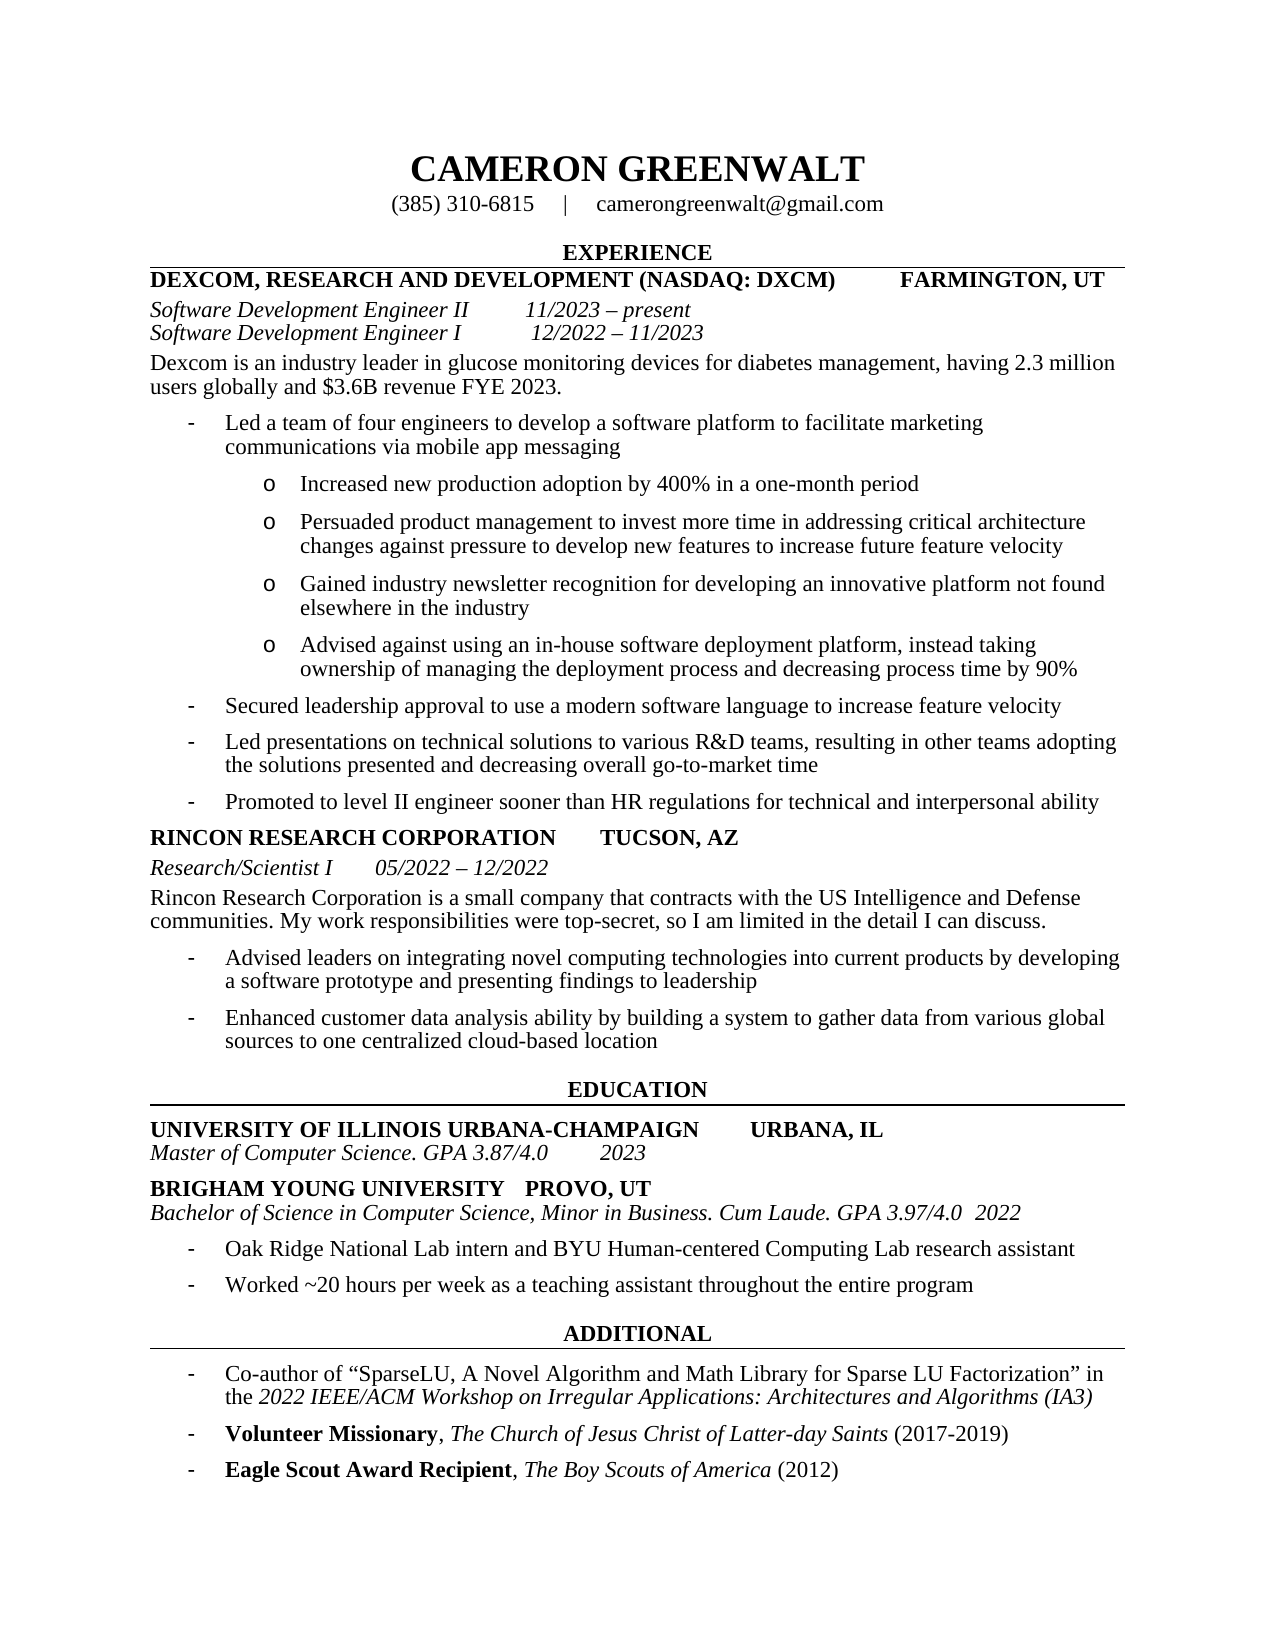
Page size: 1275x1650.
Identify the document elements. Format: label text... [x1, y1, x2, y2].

list Advised against using an in-house software deployment platform, instead taking ownership of managing the deployment process and decreasing process time by 90% [262, 633, 1125, 682]
list Gained industry newsletter recognition for developing an innovative platform not found elsewhere in the industry [262, 571, 1125, 620]
list Volunteer Missionary, The Church of Jesus Christ of Latter-day Saints (2017-2019) [187, 1422, 1125, 1446]
text Research/Scientist I 05/2022 – 12/2022 [150, 857, 1125, 880]
text Rincon Research Corporation is a small company that contracts with the US Intelligence and Defense communities. My work responsibilities were top-secret, so I am limited in the detail I can discuss. [150, 886, 1125, 934]
list Led presentations on technical solutions to various R&D teams, resulting in other teams adopting the solutions presented and decreasing overall go-to-market time [187, 730, 1125, 778]
text EDUCATION [150, 1079, 1125, 1104]
text Bachelor of Science in Computer Science, Minor in Business. Cum Laude. GPA 3.97/4.0 2022 [150, 1202, 1125, 1225]
list Co-author of “SparseLU, A Novel Algorithm and Math Library for Sparse LU Factorization” in the 2022 IEEE/ACM Workshop on Irregular Applications: Architectures and Algorithms (IA3) [187, 1362, 1125, 1409]
text Software Development Engineer I 12/2022 – 11/2023 [150, 322, 1125, 346]
text cAMERON gREENWALT [150, 150, 1125, 189]
text DEXCOM, RESEARCH AND DEVELOPMENT (NASDAQ: DXCM) fARMINGTON, ut [150, 268, 1125, 292]
list Secured leadership approval to use a modern software language to increase feature velocity [187, 694, 1125, 718]
list Promoted to level II engineer sooner than HR regulations for technical and interpersonal ability [187, 790, 1125, 814]
text (385) 310-6815 | camerongreenwalt@gmail.com [150, 193, 1125, 217]
text Dexcom is an industry leader in glucose monitoring devices for diabetes management, having 2.3 million users globally and $3.6B revenue FYE 2023. [150, 352, 1125, 399]
list Eagle Scout Award Recipient, The Boy Scouts of America (2012) [187, 1458, 1125, 1482]
text EXPERIENCE [150, 242, 1125, 267]
list Led a team of four engineers to develop a software platform to facilitate marketing communications via mobile app messaging [187, 412, 1125, 459]
text Master of Computer Science. GPA 3.87/4.0 2023 [150, 1142, 1125, 1165]
text RINCON RESEARCH CORPORATION tucson, az [150, 827, 1125, 850]
list Advised leaders on integrating novel computing technologies into current products by developing a software prototype and presenting findings to leadership [187, 946, 1125, 994]
list Worked ~20 hours per week as a teaching assistant throughout the entire program [187, 1274, 1125, 1298]
list Oak Ridge National Lab intern and BYU Human-centered Computing Lab research assistant [187, 1238, 1125, 1261]
list Increased new production adoption by 400% in a one-month period [262, 472, 1125, 497]
text Software Development Engineer II 11/2023 – present [150, 298, 1125, 322]
text ADDITIONAL [150, 1323, 1125, 1348]
text UNIVERSITY OF ILLINOIS URBANA-CHAMPAIGN Urbana, IL [150, 1118, 1125, 1142]
text BRIGHAM YOUNG UNIVERSITY Provo, uT [150, 1178, 1125, 1202]
list Enhanced customer data analysis ability by building a system to gather data from various global sources to one centralized cloud-based location [187, 1006, 1125, 1054]
list Persuaded product management to invest more time in addressing critical architecture changes against pressure to develop new features to increase future feature velocity [262, 509, 1125, 558]
